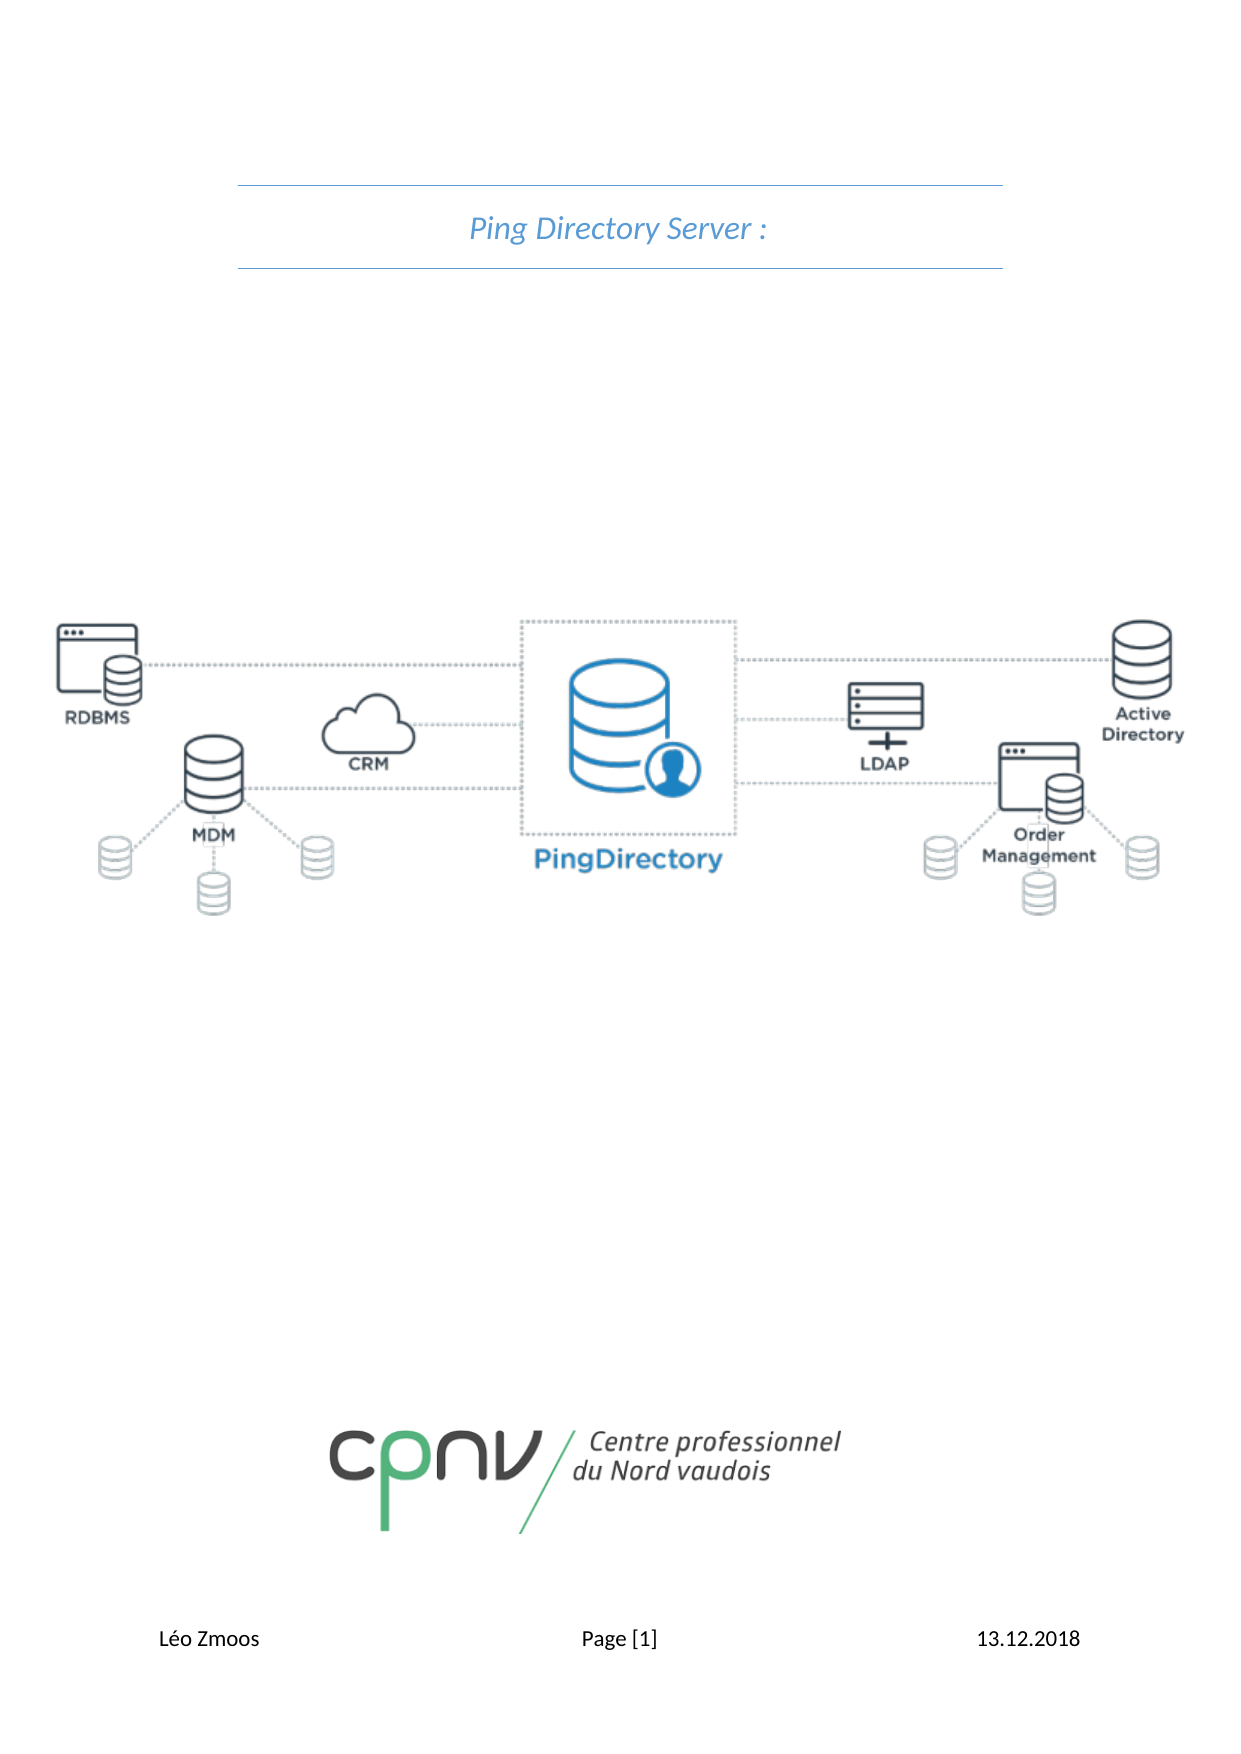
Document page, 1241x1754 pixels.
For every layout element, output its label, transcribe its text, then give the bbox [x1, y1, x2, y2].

text Ping Directory Server : [238, 186, 1003, 268]
picture [45, 618, 1196, 925]
picture [329, 1430, 843, 1534]
